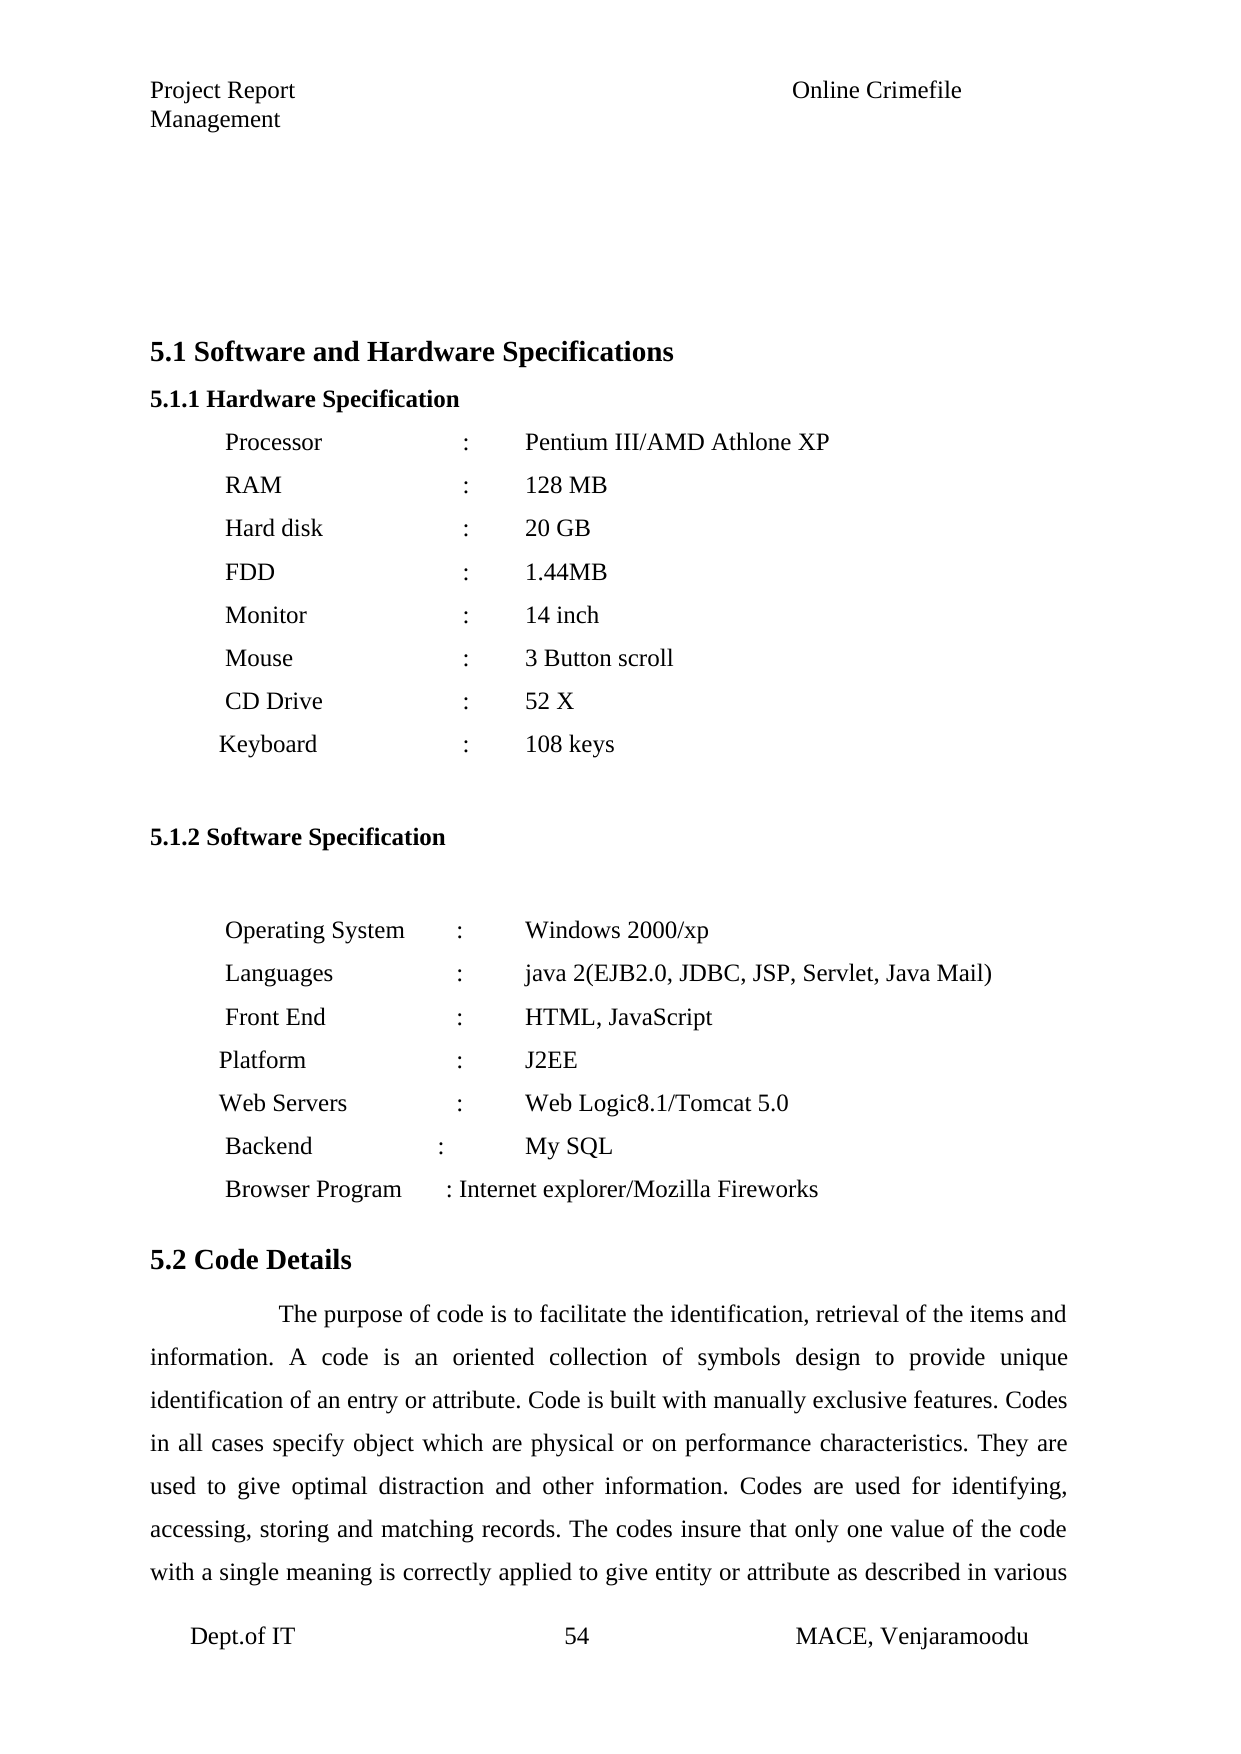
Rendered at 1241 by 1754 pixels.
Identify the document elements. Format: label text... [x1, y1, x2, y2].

text Front End : HTML, JavaScript [150, 1002, 1068, 1030]
text Platform : J2EE [150, 1045, 1068, 1073]
text FDD : 1.44MB [150, 557, 1068, 585]
text Mouse : 3 Button scroll [150, 643, 1068, 672]
text Operating System : Windows 2000/xp [150, 915, 1068, 944]
text 5.1 Software and Hardware Specifications [150, 334, 1068, 367]
subtitle 5.2 Code Details [150, 1242, 1068, 1276]
text Keyboard : 108 keys [150, 729, 1068, 758]
text RAM : 128 MB [150, 470, 1068, 499]
text Hard disk : 20 GB [150, 513, 1068, 542]
text Backend : My SQL [150, 1131, 1068, 1160]
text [150, 1299, 1068, 1586]
text 5.1.1 Hardware Specification [150, 384, 1068, 413]
text Languages : java 2(EJB2.0, JDBC, JSP, Servlet, Java Mail) [150, 958, 1068, 987]
text Monitor : 14 inch [150, 600, 1068, 628]
text 5.1.2 Software Specification [150, 822, 1068, 851]
text Processor : Pentium III/AMD Athlone XP [150, 427, 1068, 456]
text Browser Program : Internet explorer/Mozilla Fireworks [150, 1174, 1068, 1203]
text CD Drive : 52 X [150, 686, 1068, 715]
text Web Servers : Web Logic8.1/Tomcat 5.0 [150, 1088, 1068, 1117]
